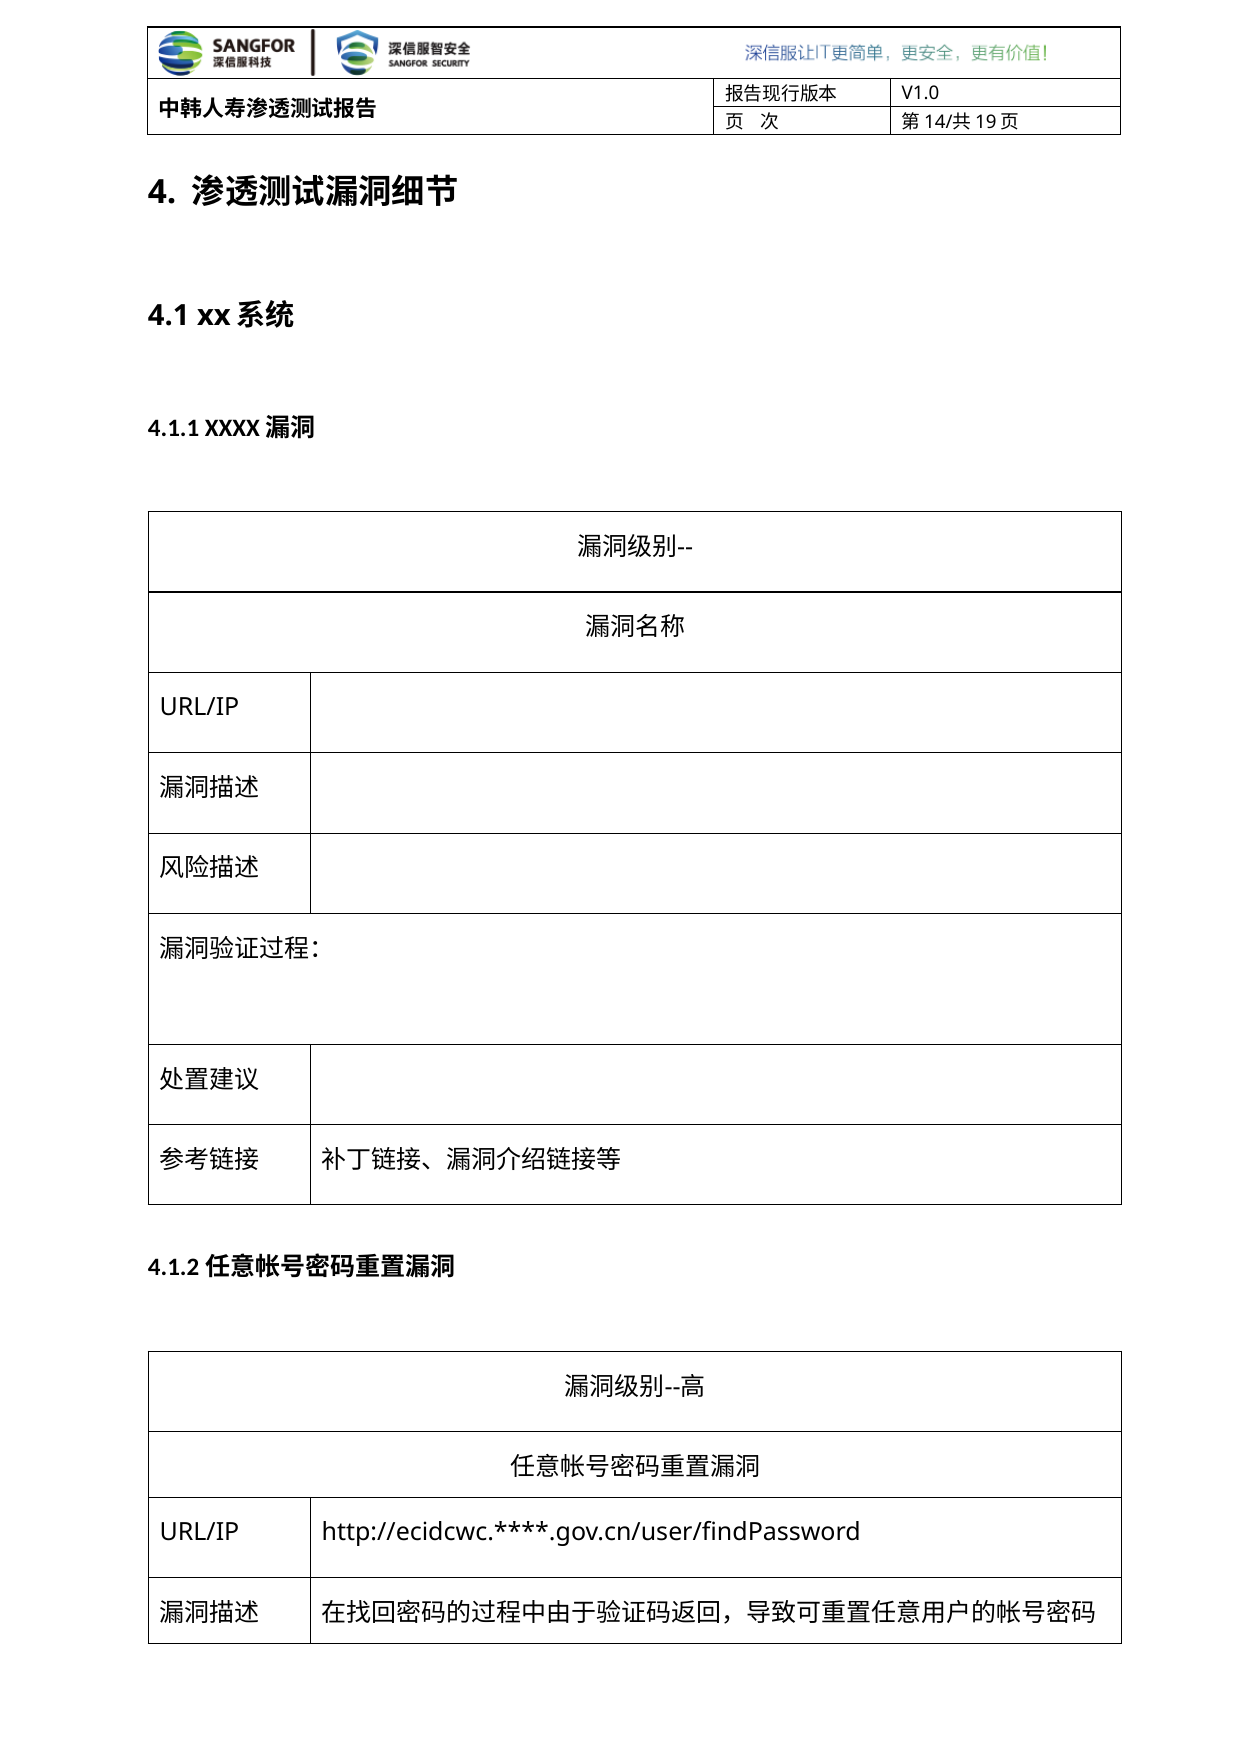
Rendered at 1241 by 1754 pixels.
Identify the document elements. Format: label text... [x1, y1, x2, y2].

table_cell 漏洞名称 [149, 593, 1121, 672]
table_cell URL/IP [149, 673, 310, 752]
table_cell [311, 1578, 1121, 1643]
table_cell [311, 1045, 1121, 1124]
table_cell 任意帐号密码重置漏洞 [149, 1432, 1121, 1497]
table_header 漏洞级别-- [149, 512, 1121, 591]
table_cell 风险描述 [149, 834, 310, 913]
table_cell 漏洞描述 [149, 753, 310, 832]
subtitle 4.1 xx系统 [148, 280, 1122, 345]
table_cell [311, 753, 1121, 832]
subtitle 4.1.2 任意帐号密码重置漏洞 [148, 1232, 1122, 1297]
table_header 漏洞级别--高 [149, 1352, 1121, 1431]
table_cell [311, 673, 1121, 752]
subtitle 渗透测试漏洞细节 [148, 156, 1122, 221]
picture [158, 28, 1047, 77]
table_cell 参考链接 [149, 1125, 310, 1204]
table_cell 漏洞描述 [149, 1578, 310, 1643]
table_cell 处置建议 [149, 1045, 310, 1124]
table_cell 补丁链接、漏洞介绍链接等 [311, 1125, 1121, 1204]
table_cell http://ecidcwc.****.gov.cn/user/findPassword [311, 1498, 1121, 1577]
table_cell 漏洞验证过程： [149, 914, 1121, 1044]
table_cell URL/IP [149, 1498, 310, 1577]
subtitle 4.1.1 XXXX漏洞 [148, 393, 1122, 458]
table_cell [311, 834, 1121, 913]
